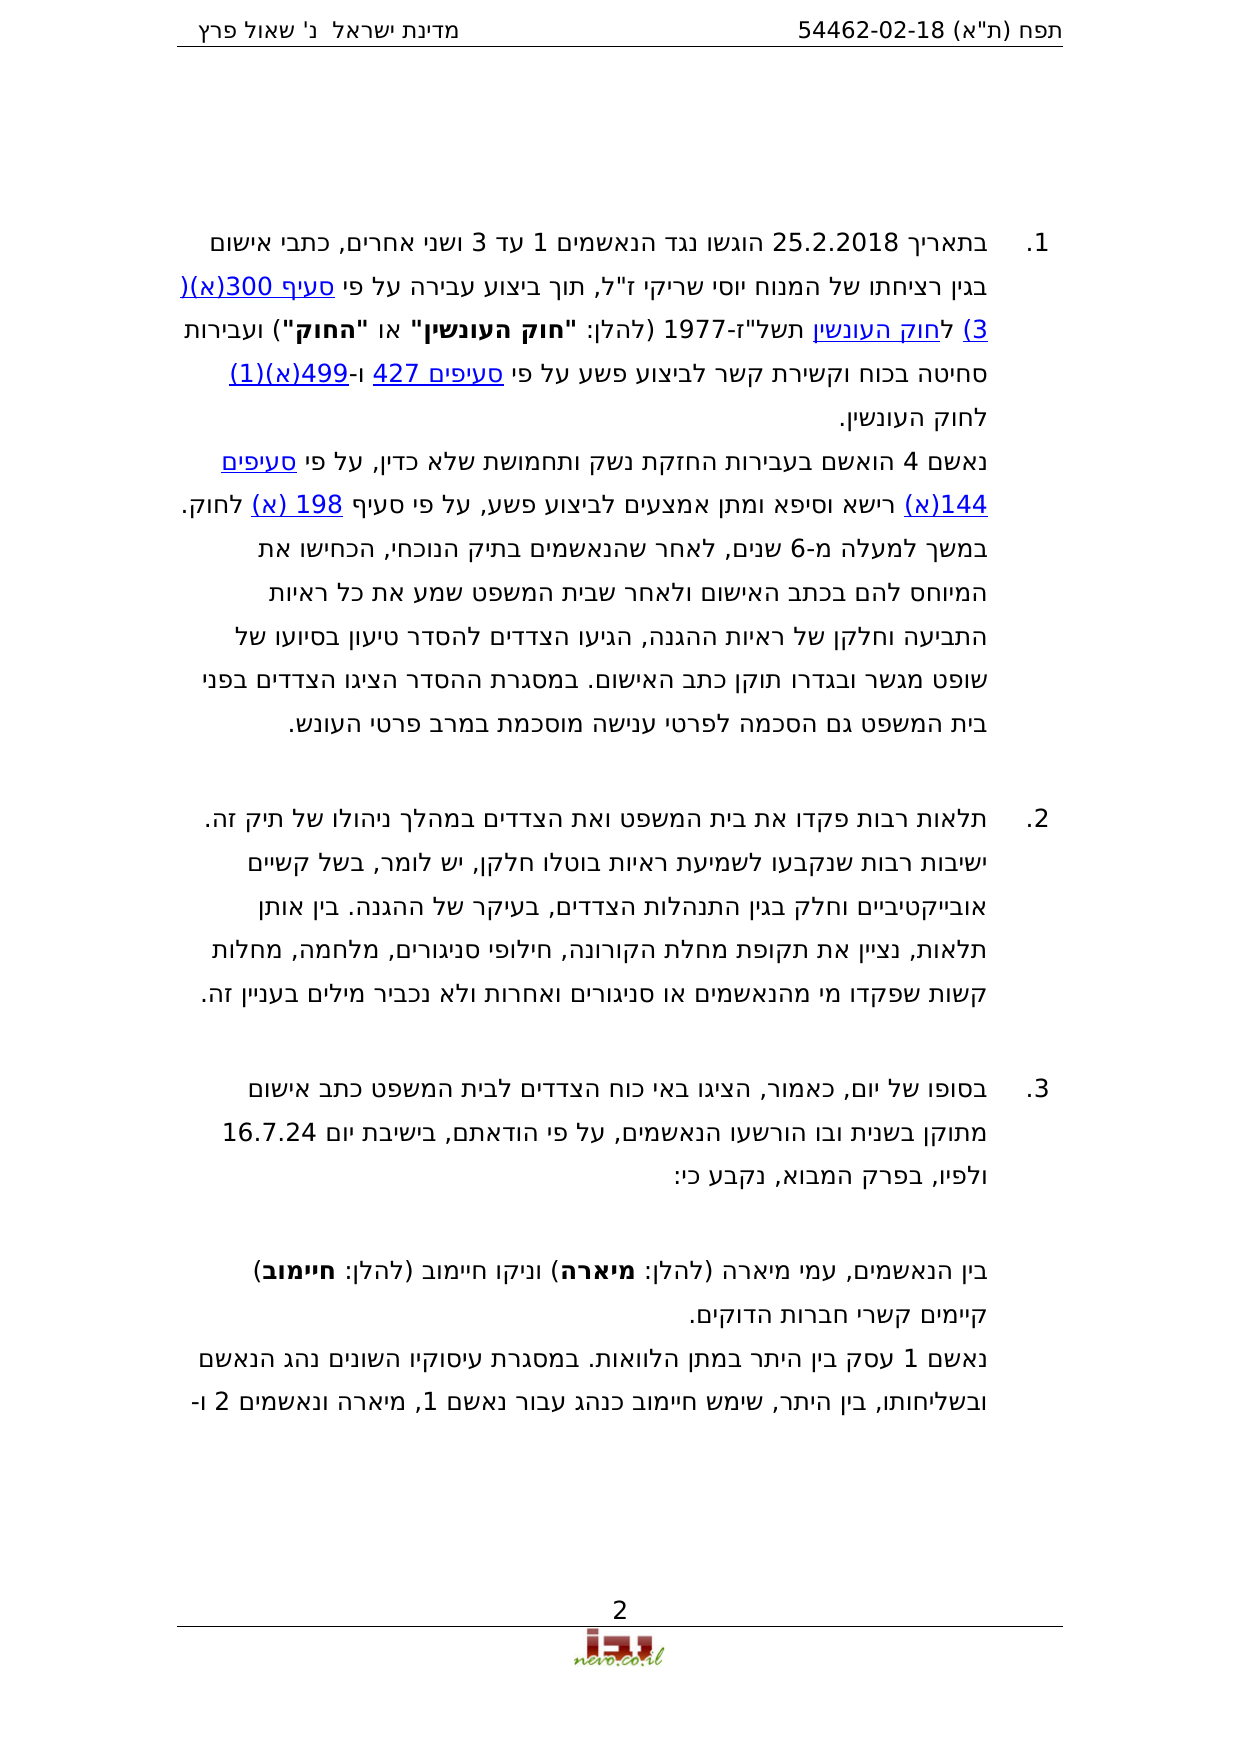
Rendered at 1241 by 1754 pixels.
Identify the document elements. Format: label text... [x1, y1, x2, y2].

list במשך למעלה מ-6 שנים, לאחר שהנאשמים בתיק הנוכחי, הכחישו את המיוחס להם בכתב האישום ולאחר שבית המשפט שמע את כל ראיות התביעה וחלקן של ראיות ההגנה, הגיעו הצדדים להסדר טיעון בסיועו של שופט מגשר ובגדרו תוקן כתב האישום. במסגרת ההסדר הציגו הצדדים בפני בית המשפט גם הסכמה לפרטי ענישה מוסכמת במרב פרטי העונש. [177, 534, 988, 739]
picture [574, 1628, 666, 1667]
list תלאות רבות פקדו את בית המשפט ואת הצדדים במהלך ניהולו של תיק זה. ישיבות רבות שנקבעו לשמיעת ראיות בוטלו חלקן, יש לומר, בשל קשיים אובייקטיביים וחלק בגין התנהלות הצדדים, בעיקר של ההגנה. בין אותן תלאות, נציין את תקופת מחלת הקורונה, חילופי סניגורים, מלחמה, מחלות קשות שפקדו מי מהנאשמים או סניגורים ואחרות ולא נכביר מילים בעניין זה. [177, 804, 1026, 1008]
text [177, 1344, 988, 1417]
text בין הנאשמים, עמי מיארה (להלן: מיארה) וניקו חיימוב (להלן: חיימוב) קיימים קשרי חברות הדוקים. [177, 1256, 988, 1329]
list בתאריך 25.2.2018 הוגשו נגד הנאשמים 1 עד 3 ושני אחרים, כתבי אישום בגין רציחתו של המנוח יוסי שריקי ז"ל, תוך ביצוע עבירה על פי סעיף 300(א)(3) לחוק העונשין תשל"ז-1977 (להלן: "חוק העונשין" או "החוק") ועבירות סחיטה בכוח וקשירת קשר לביצוע פשע על פי סעיפים 427 ו-499(א)(1) לחוק העונשין. [177, 228, 1026, 432]
list בסופו של יום, כאמור, הציגו באי כוח הצדדים לבית המשפט כתב אישום מתוקן בשנית ובו הורשעו הנאשמים, על פי הודאתם, בישיבת יום 16.7.24 ולפיו, בפרק המבוא, נקבע כי: [177, 1074, 1026, 1191]
list נאשם 4 הואשם בעבירות החזקת נשק ותחמושת שלא כדין, על פי סעיפים 144(א) רישא וסיפא ומתן אמצעים לביצוע פשע, על פי סעיף 198 (א) לחוק. [177, 447, 988, 520]
